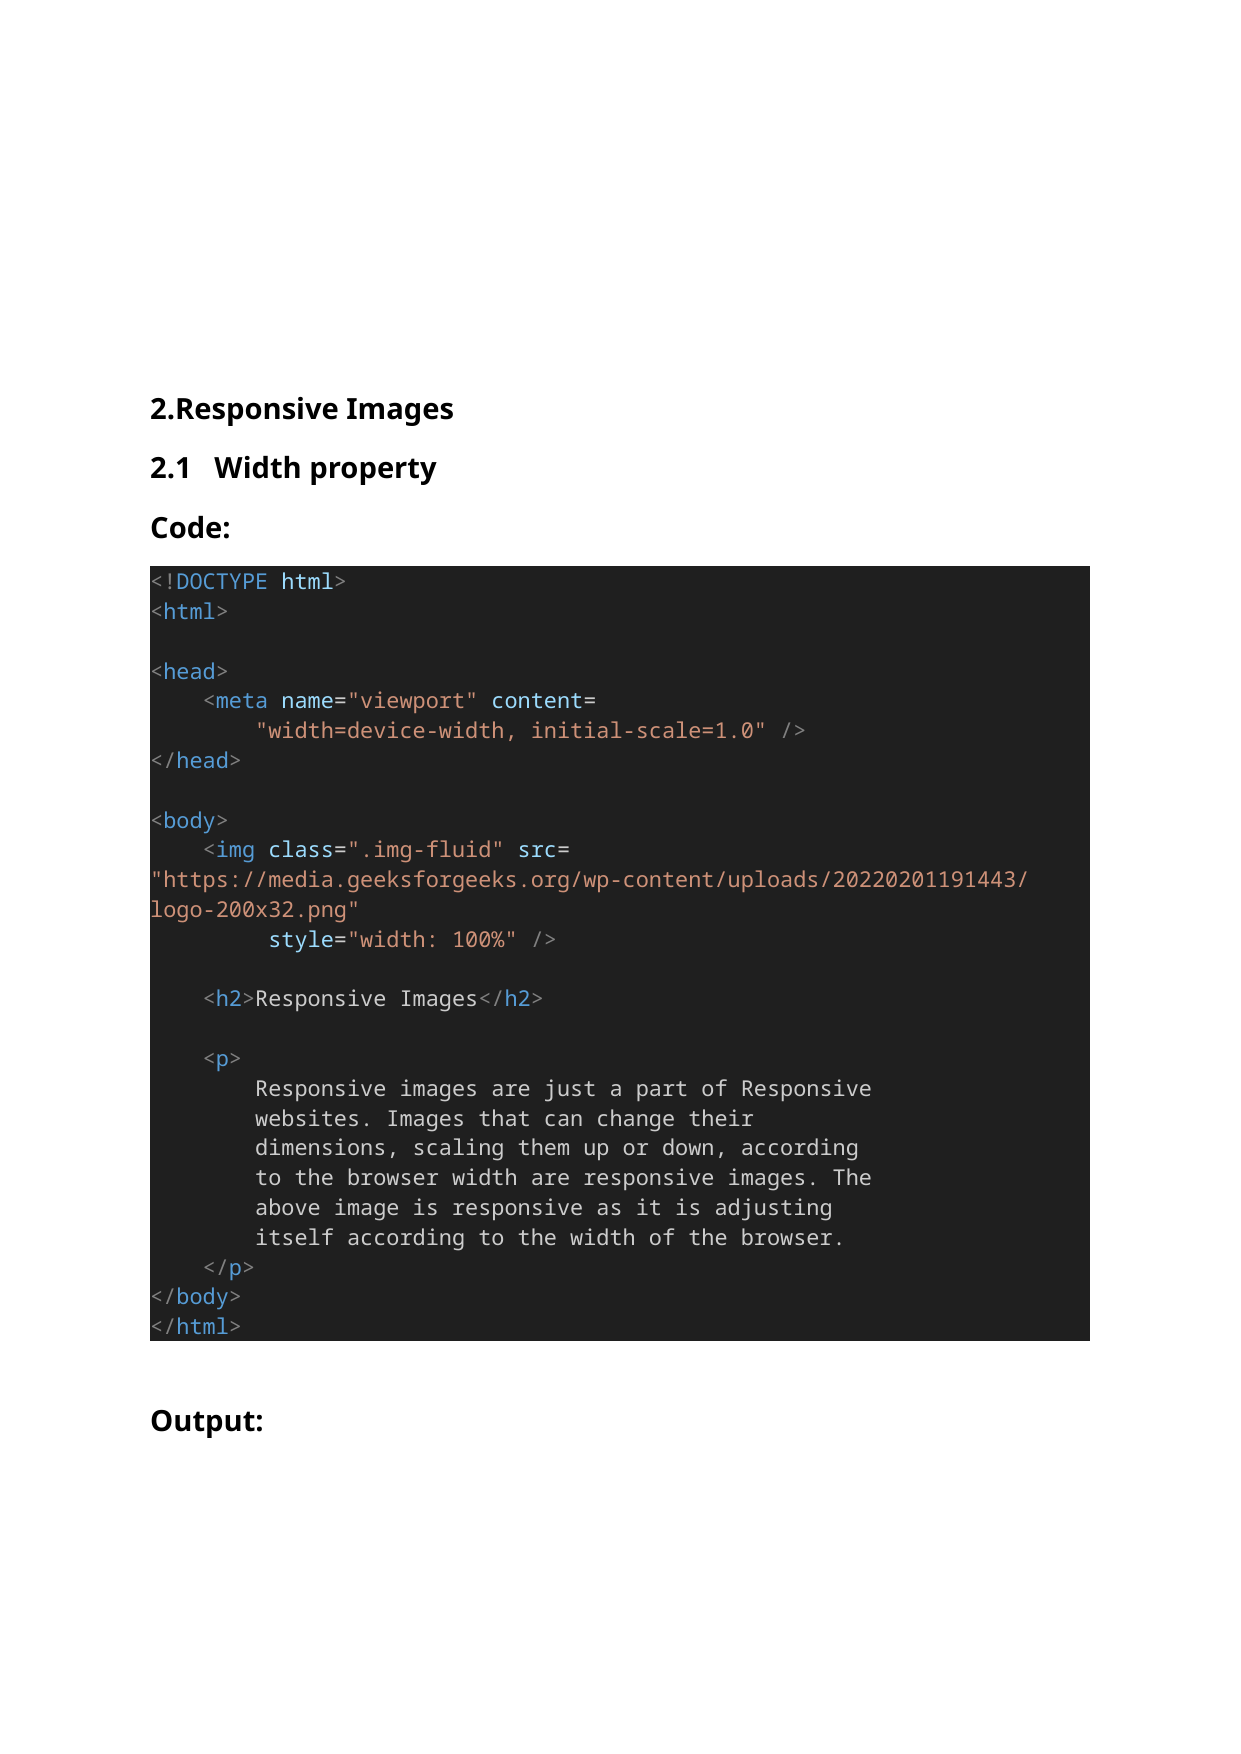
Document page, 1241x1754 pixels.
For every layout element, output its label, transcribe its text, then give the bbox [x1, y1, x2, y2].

text dimensions, scaling them up or down, according [150, 1132, 1090, 1162]
text <p> [150, 1043, 1090, 1073]
text </html> [150, 1311, 1090, 1341]
text <meta name="viewport" content= [150, 686, 1090, 715]
text <head> [150, 656, 1090, 686]
text <!DOCTYPE html> [150, 566, 1090, 596]
text <html> [150, 596, 1090, 626]
text </head> [150, 745, 1090, 775]
text </body> [150, 1281, 1090, 1311]
text above image is responsive as it is adjusting [150, 1192, 1090, 1222]
text websites. Images that can change their [150, 1103, 1090, 1132]
text "width=device-width, initial-scale=1.0" /> [150, 715, 1090, 745]
text to the browser width are responsive images. The [150, 1162, 1090, 1192]
text 2.Responsive Images [150, 388, 1090, 428]
text Code: [150, 507, 1090, 547]
text Responsive images are just a part of Responsive [150, 1073, 1090, 1103]
text </p> [150, 1252, 1090, 1281]
text <img class=".img-fluid" src= [150, 834, 1090, 864]
text <h2>Responsive Images</h2> [150, 983, 1090, 1013]
text Output: [150, 1400, 1090, 1440]
text "https://media.geeksforgeeks.org/wp-content/uploads/20220201191443/logo-200x32.png" [150, 864, 1090, 924]
text <body> [150, 805, 1090, 834]
text 2.1 Width property [150, 447, 1090, 487]
text itself according to the width of the browser. [150, 1222, 1090, 1252]
text style="width: 100%" /> [150, 924, 1090, 954]
